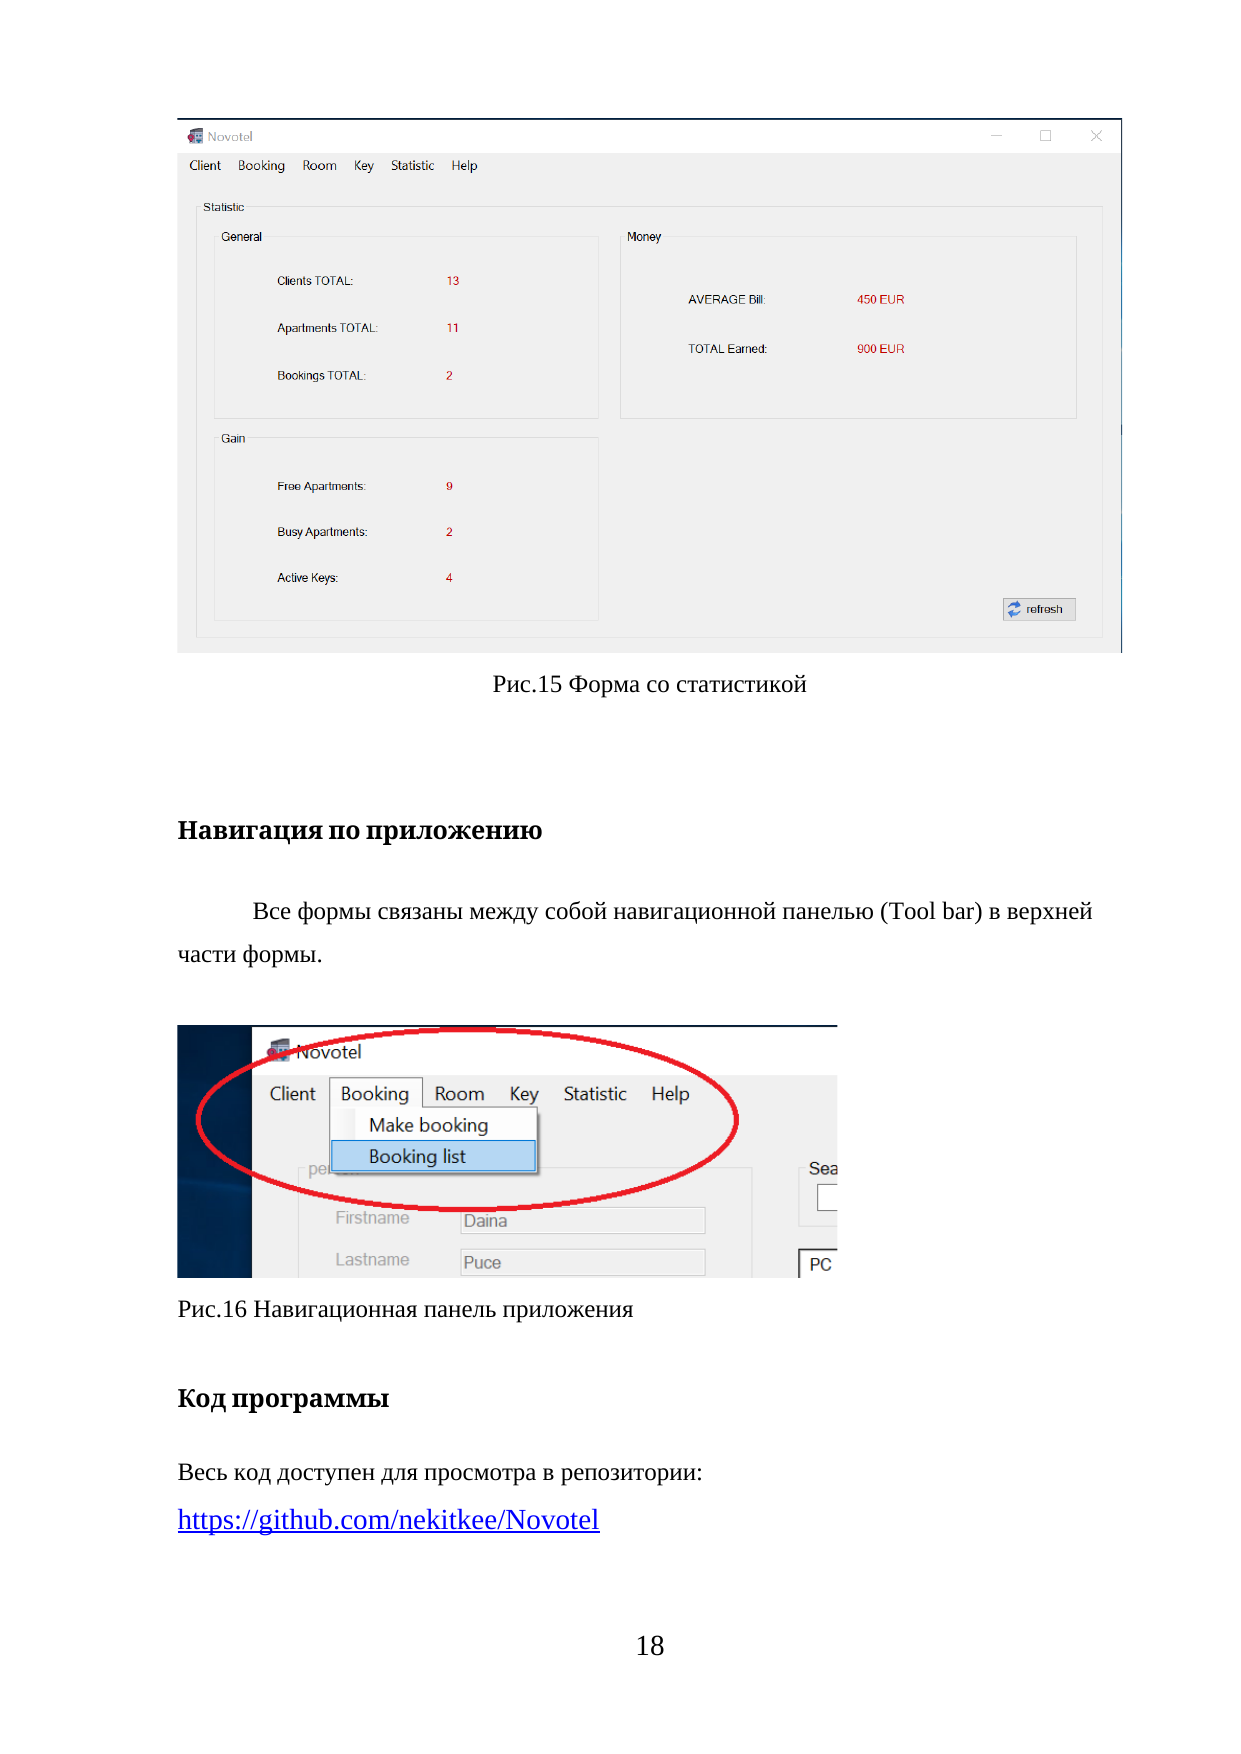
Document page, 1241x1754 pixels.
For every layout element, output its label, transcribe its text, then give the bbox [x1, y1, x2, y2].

text Рис.16 Навигационная панель приложения [177, 1294, 1122, 1323]
text Весь код доступен для просмотра в репозитории: https://github.com/nekitkee/Novotel [177, 1457, 1122, 1536]
text Код программы [177, 1385, 1122, 1413]
picture [177, 118, 1123, 653]
text Все формы связаны между собой навигационной панелью (Tool bar) в верхней части формы. [177, 896, 1122, 968]
picture [177, 1025, 838, 1278]
text Навигация по приложению [177, 817, 1122, 846]
text Рис.15 Форма со статистикой [177, 669, 1122, 698]
